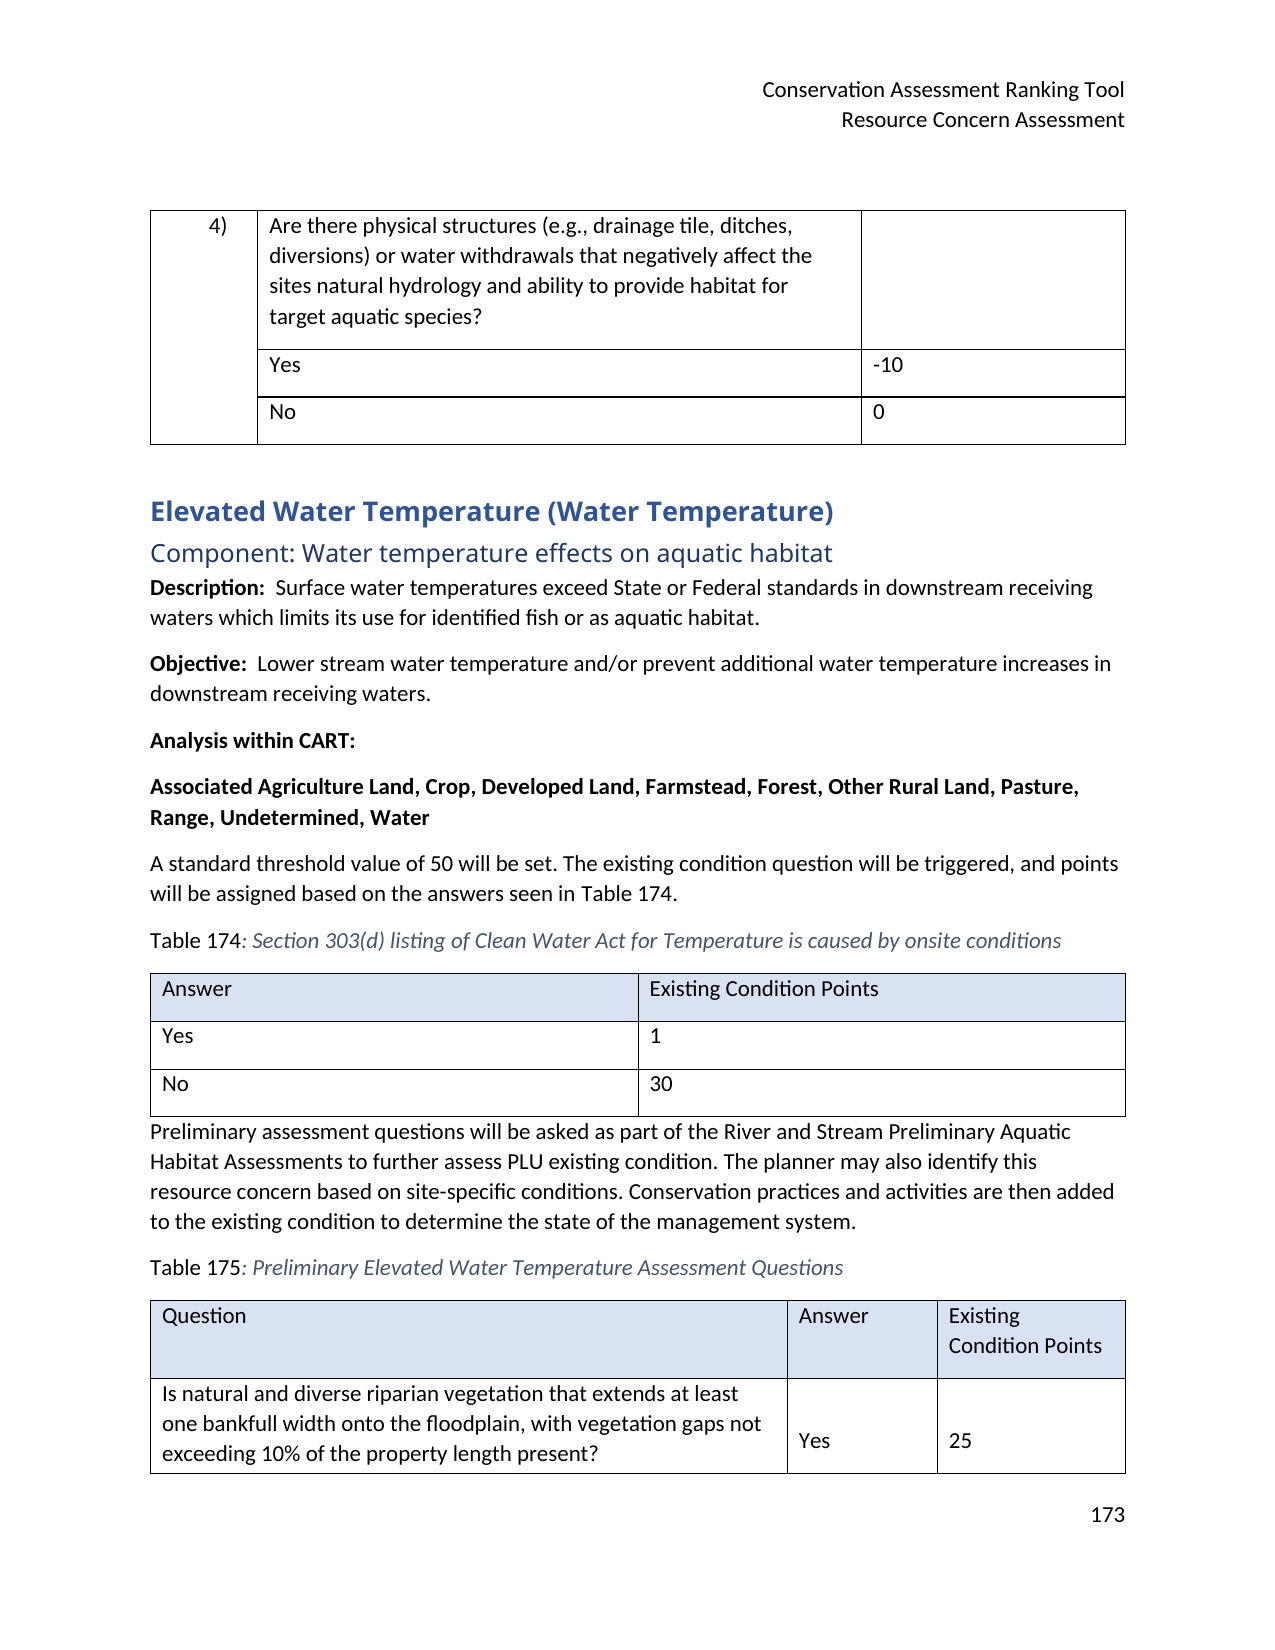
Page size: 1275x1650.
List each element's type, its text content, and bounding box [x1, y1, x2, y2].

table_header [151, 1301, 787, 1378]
subtitle Elevated Water Temperature (Water Temperature) [150, 492, 1125, 529]
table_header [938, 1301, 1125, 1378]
text Objective: Lower stream water temperature and/or prevent additional water temperature increases in downstream receiving waters. [150, 649, 1125, 707]
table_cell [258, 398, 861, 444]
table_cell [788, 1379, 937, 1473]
text Description: Surface water temperatures exceed State or Federal standards in downstream receiving waters which limits its use for identified fish or as aquatic habitat. [150, 573, 1125, 631]
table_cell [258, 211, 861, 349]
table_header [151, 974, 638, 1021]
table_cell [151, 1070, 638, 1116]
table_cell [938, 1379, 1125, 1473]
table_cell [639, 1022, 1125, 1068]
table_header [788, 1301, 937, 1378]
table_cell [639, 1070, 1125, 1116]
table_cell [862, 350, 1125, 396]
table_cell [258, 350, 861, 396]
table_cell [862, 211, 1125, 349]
text Table 174: Section 303(d) listing of Clean Water Act for Temperature is caused by onsite conditions [150, 926, 1125, 954]
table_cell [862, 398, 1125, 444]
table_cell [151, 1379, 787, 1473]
text A standard threshold value of 50 will be set. The existing condition question will be triggered, and points will be assigned based on the answers seen in Table 174. [150, 849, 1125, 907]
text Table 175: Preliminary Elevated Water Temperature Assessment Questions [150, 1253, 1125, 1282]
text Associated Agriculture Land, Crop, Developed Land, Farmstead, Forest, Other Rural Land, Pasture, Range, Undetermined, Water [150, 772, 1125, 831]
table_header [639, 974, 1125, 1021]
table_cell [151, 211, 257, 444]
subtitle Component: Water temperature effects on aquatic habitat [150, 536, 1125, 570]
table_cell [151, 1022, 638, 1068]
text Analysis within CART: [150, 726, 1125, 754]
text Preliminary assessment questions will be asked as part of the River and Stream Preliminary Aquatic Habitat Assessments to further assess PLU existing condition. The planner may also identify this resource concern based on site-specific conditions. Conservation practices and activities are then added to the existing condition to determine the state of the management system. [150, 1117, 1125, 1235]
